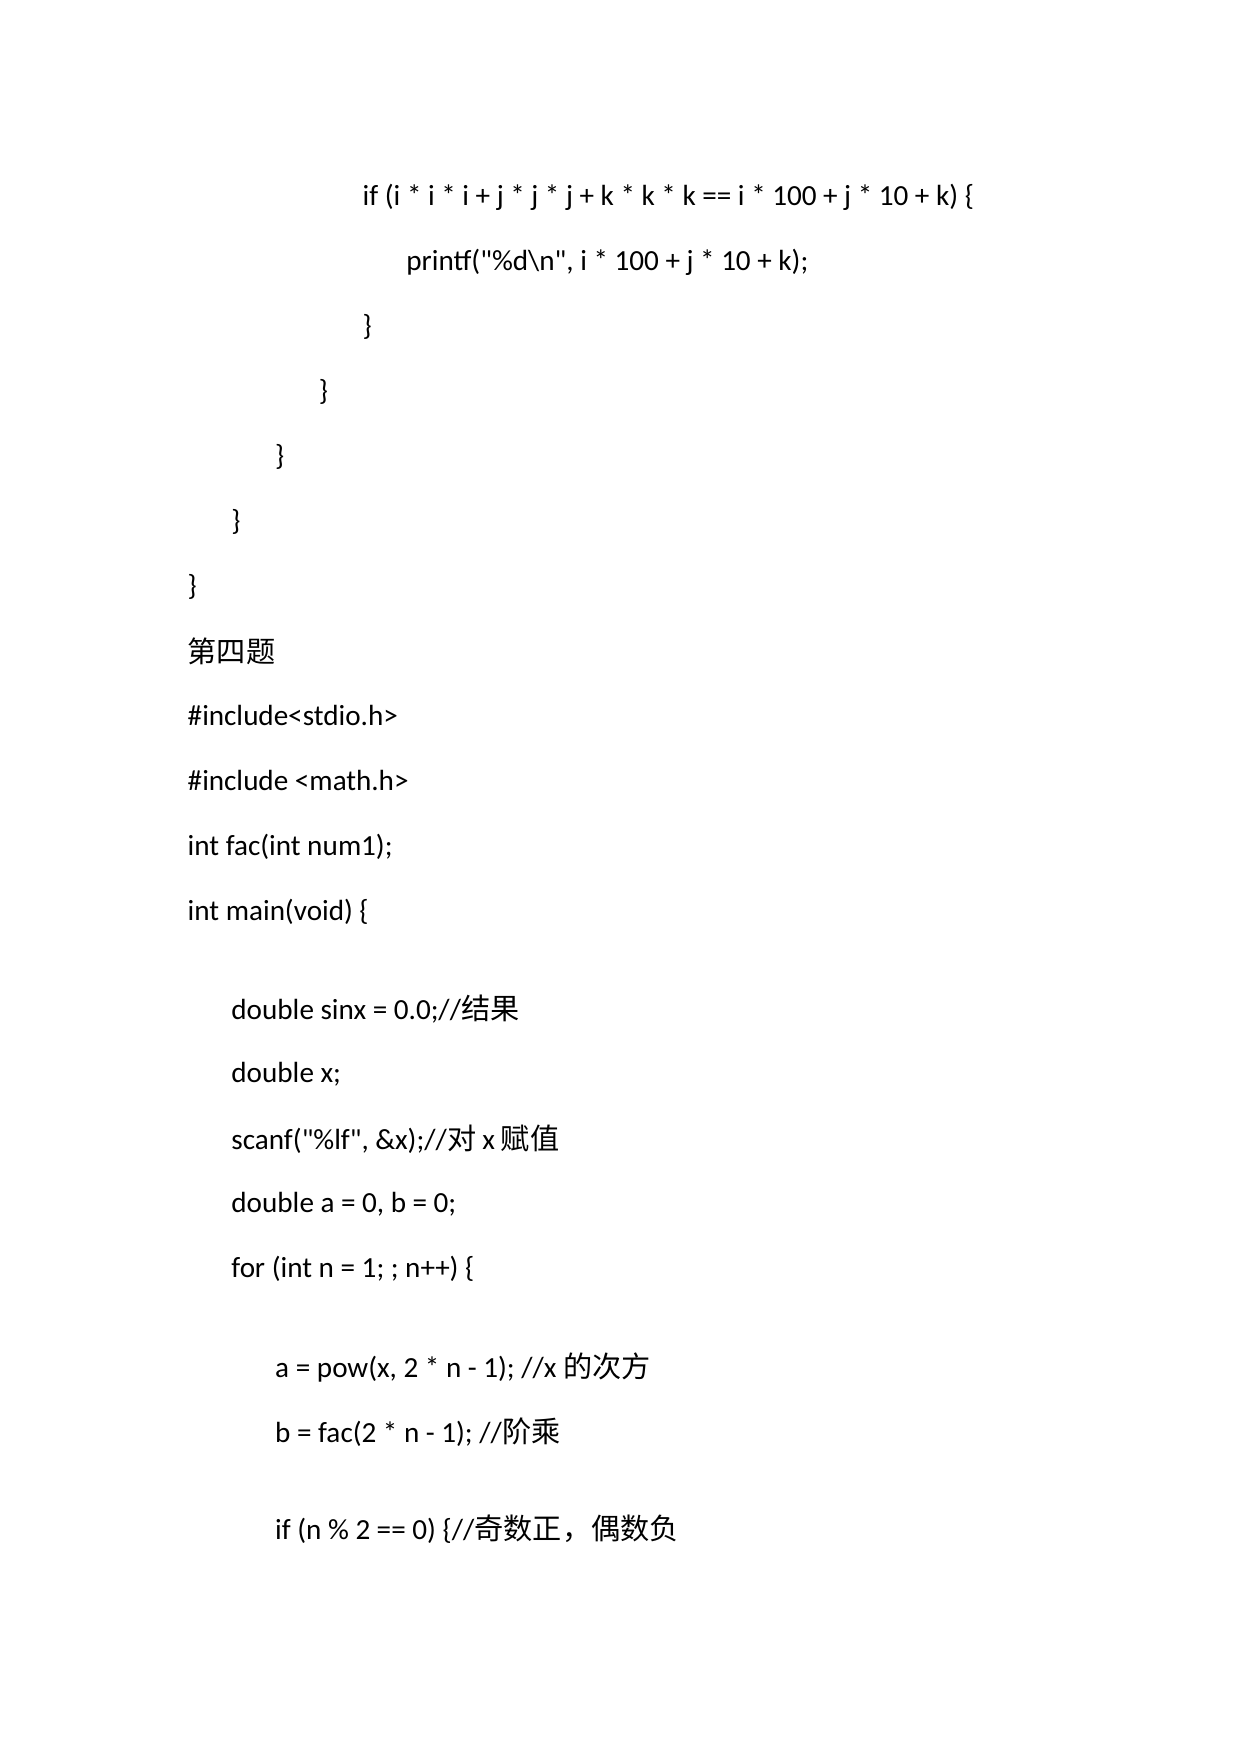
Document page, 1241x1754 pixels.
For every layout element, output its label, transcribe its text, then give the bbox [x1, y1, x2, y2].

text if (n % 2 == 0) {//奇数正，偶数负 [187, 1494, 1053, 1559]
text } [187, 422, 1053, 487]
text 第四题 [187, 617, 1053, 682]
text } [187, 357, 1053, 422]
text #include <math.h> [187, 747, 1053, 812]
text printf("%d\n", i * 100 + j * 10 + k); [187, 227, 1053, 292]
text double x; [187, 1039, 1053, 1104]
text } [187, 487, 1053, 552]
text int main(void) { [187, 877, 1053, 942]
text double sinx = 0.0;//结果 [187, 974, 1053, 1039]
text } [187, 552, 1053, 617]
text double a = 0, b = 0; [187, 1169, 1053, 1234]
text for (int n = 1; ; n++) { [187, 1234, 1053, 1299]
text if (i * i * i + j * j * j + k * k * k == i * 100 + j * 10 + k) { [187, 162, 1053, 227]
text scanf("%lf", &x);//对x赋值 [187, 1104, 1053, 1169]
text a = pow(x, 2 * n - 1); //x 的次方 [187, 1332, 1053, 1397]
text b = fac(2 * n - 1); //阶乘 [187, 1397, 1053, 1462]
text #include<stdio.h> [187, 682, 1053, 747]
text } [187, 292, 1053, 357]
text int fac(int num1); [187, 812, 1053, 877]
